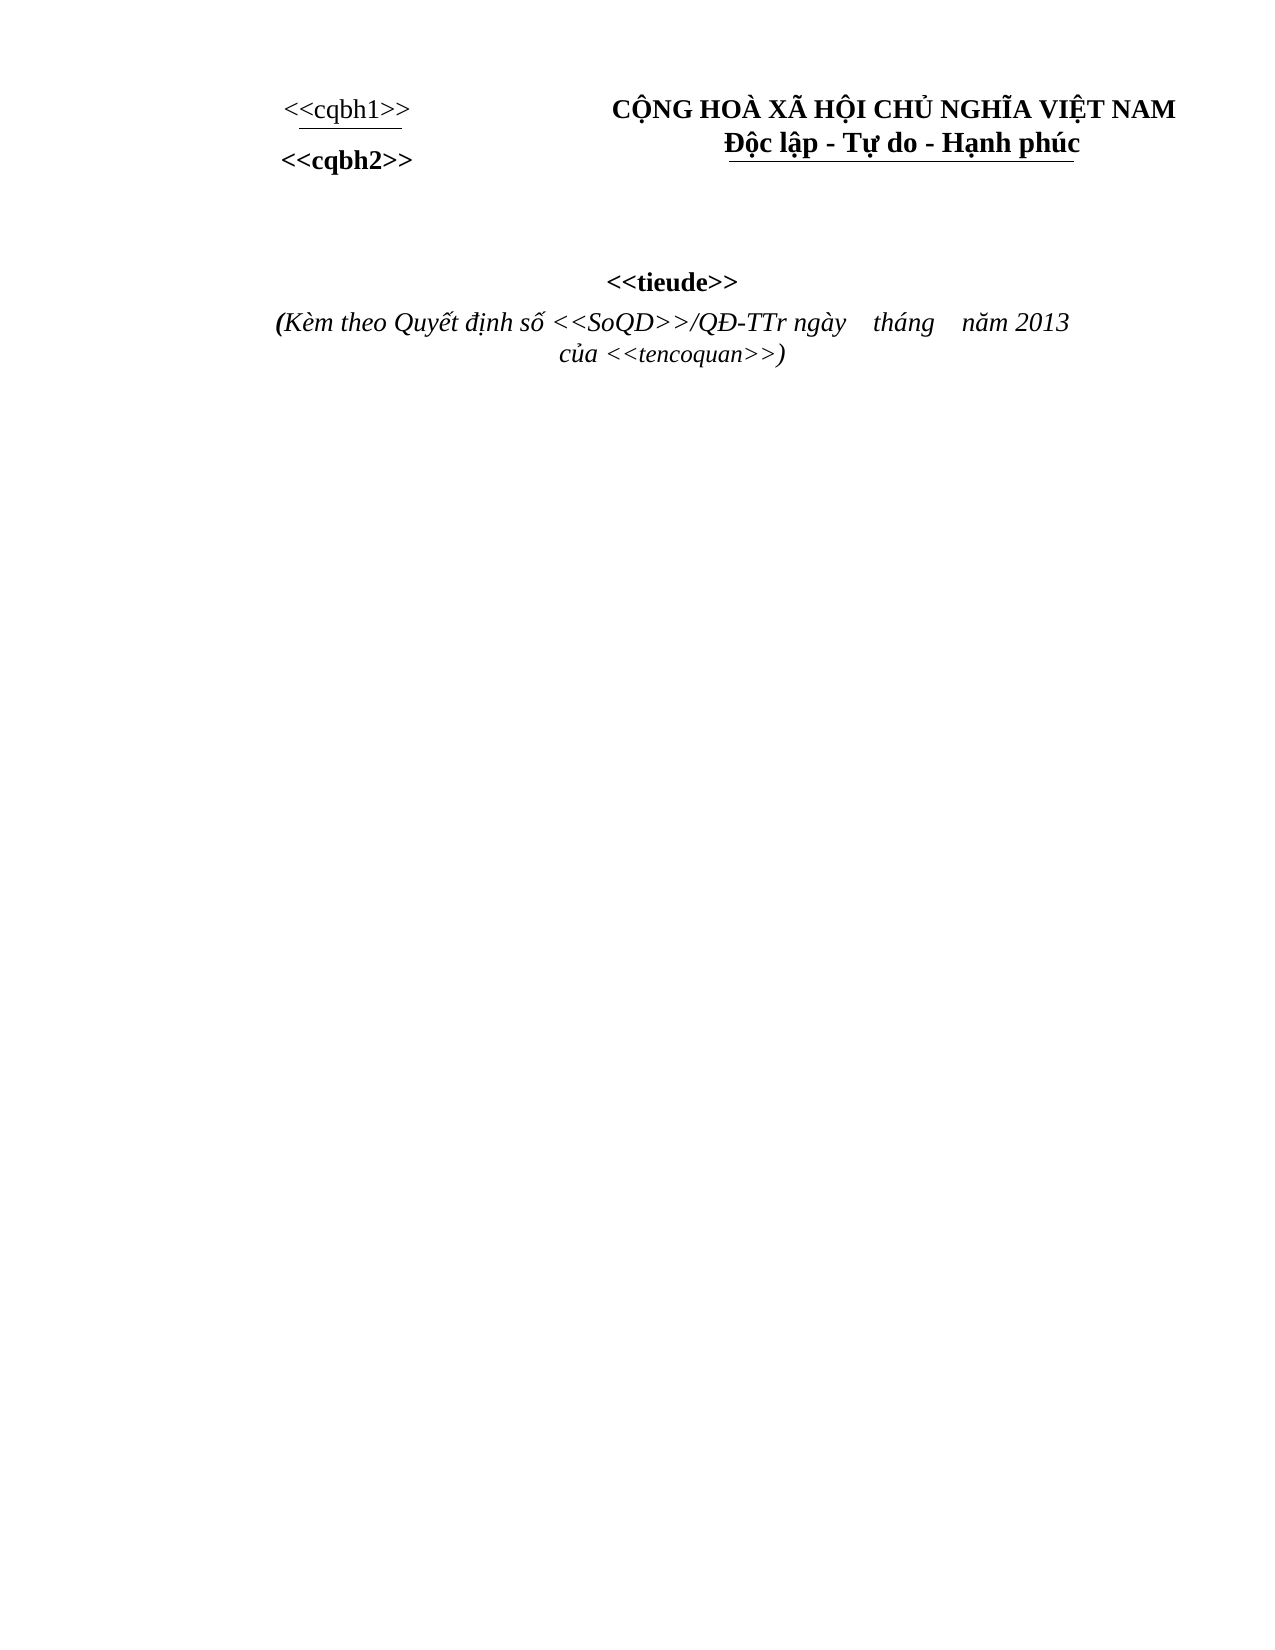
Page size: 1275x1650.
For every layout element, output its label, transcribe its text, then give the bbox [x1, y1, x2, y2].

text (Kèm theo Quyết định số <<SoQD>>/QĐ-TTr ngày tháng năm 2013 [187, 306, 1157, 337]
text của <<tencoquan>>) [187, 337, 1157, 368]
text <<tieude>> [187, 260, 1157, 299]
table_header <<cqbh1>> <<cqbh2>> [131, 94, 562, 225]
table_header CỘNG HOÀ XÃ HỘI CHỦ NGHĨA VIỆT Độc lập - Tự do - Hạnh phúc [563, 94, 1219, 225]
